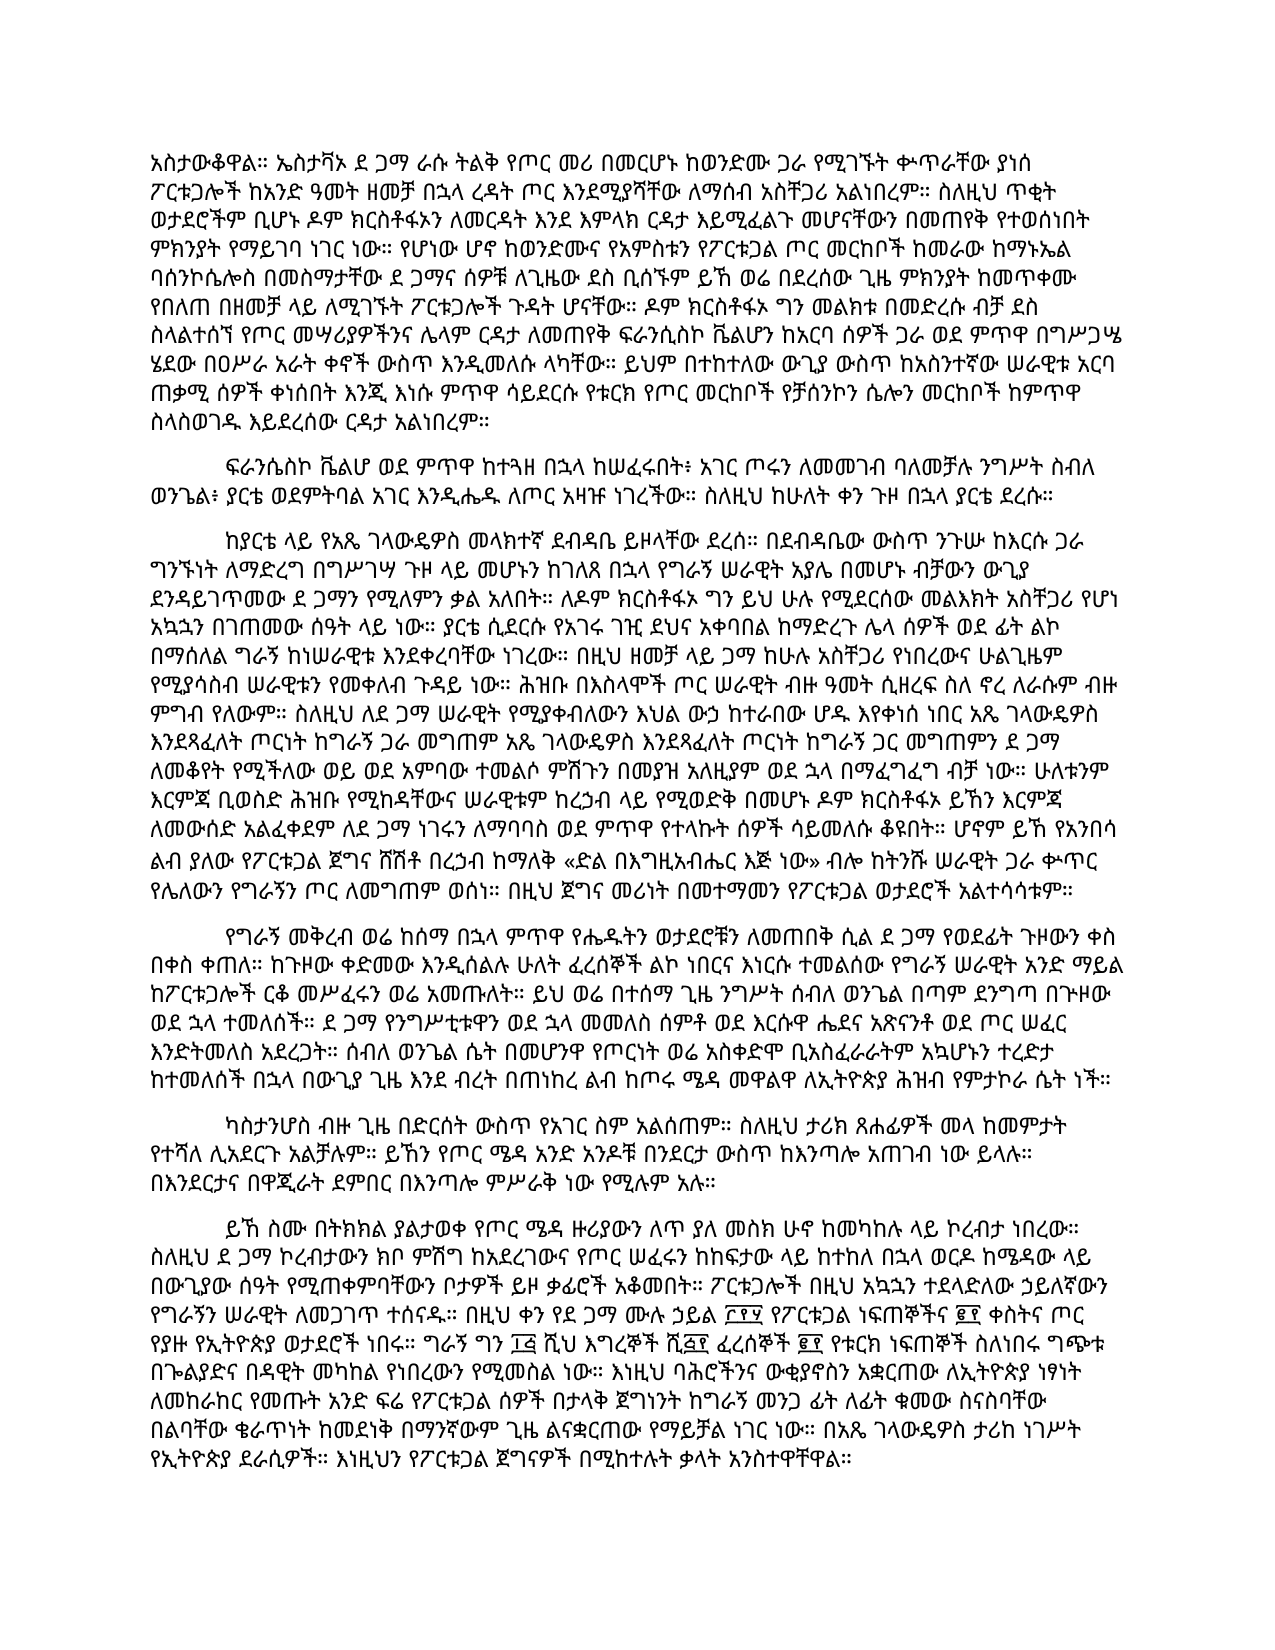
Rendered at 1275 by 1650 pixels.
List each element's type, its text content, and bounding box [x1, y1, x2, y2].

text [150, 150, 1125, 435]
text ይኸ ስሙ በትክክል ያልታወቀ የጦር ሜዳ ዙሪያውን ለጥ ያለ መስክ ሁኖ ከመካከሉ ላይ ኮረብታ ነበረው። ስለዚህ ደ ጋማ ኮረብታውን ክቦ ምሽግ ከአደረገውና የጦር ሠፈሩን ከከፍታው ላይ ከተከለ በኋላ ወርዶ ከሜዳው ላይ በውጊያው ሰዓት የሚጠቀምባቸውን ቦታዎች ይዞ ቃፊሮች አቆመበት። ፖርቱጋሎች በዚህ አኳኋን ተደላድለው ኃይለኛውን የግራኝን ሠራዊት ለመጋገጥ ተሰናዱ። በዚህ ቀን የደ ጋማ ሙሉ ኃይል ፫፻፶ የፖርቱጋል ነፍጠኞችና ፪፻ ቀስትና ጦር የያዙ የኢትዮጵያ ወታደሮች ነበሩ። ግራኝ ግን ፲፭ ሺህ እግረኞች ሺ፭፻ ፈረሰኞች ፪፻ የቱርክ ነፍጠኞች ስለነበሩ ግጭቱ በጐልያድና በዳዊት መካከል የነበረውን የሚመስል ነው። እነዚህ ባሕሮችንና ውቂያኖስን አቋርጠው ለኢትዮጵያ ነፃነት ለመከራከር የመጡት አንድ ፍሬ የፖርቱጋል ሰዎች በታላቅ ጀግነንት ከግራኝ መንጋ ፊት ለፊት ቁመው ስናስባቸው በልባቸው ቄራጥነት ከመደነቅ በማንኛውም ጊዜ ልናቋርጠው የማይቻል ነገር ነው። በአጼ ገላውዴዎስ ታሪከ ነገሥት የኢትዮጵያ ደራሲዎች። እነዚህን የፖርቱጋል ጀግናዎች በሚከተሉት ቃላት አንስተዋቸዋል። [150, 1216, 1125, 1472]
text ካስታንሆስ ብዙ ጊዜ በድርሰት ውስጥ የአገር ስም አልሰጠም። ስለዚህ ታሪክ ጸሐፊዎች መላ ከመምታት የተሻለ ሊአደርጉ አልቻሉም። ይኸን የጦር ሜዳ አንድ አንዶቹ በንደርታ ውስጥ ከእንጣሎ አጠገብ ነው ይላሉ። በእንደርታና በዋጂራት ደምበር በእንጣሎ ምሥራቅ ነው የሚሉም አሉ። [150, 1113, 1125, 1197]
text የግራኝ መቅረብ ወሬ ከሰማ በኋላ ምጥዋ የሔዱትን ወታደሮቹን ለመጠበቅ ሲል ደ ጋማ የወደፊት ጉዞውን ቀስ በቀስ ቀጠለ። ከጉዞው ቀድመው እንዲሰልሉ ሁለት ፈረሰኞች ልኮ ነበርና እነርሱ ተመልሰው የግራኝ ሠራዊት አንድ ማይል ከፖርቱጋሎች ርቆ መሥፈሩን ወሬ አመጡለት። ይህ ወሬ በተሰማ ጊዜ ንግሥት ሰብለ ወንጌል በጣም ደንግጣ በጕዞው ወደ ኋላ ተመለሰች። ደ ጋማ የንግሥቲቱዋን ወደ ኋላ መመለስ ሰምቶ ወደ እርሱዋ ሔደና አጽናንቶ ወደ ጦር ሠፈር እንድትመለስ አደረጋት። ሰብለ ወንጌል ሴት በመሆንዋ የጦርነት ወሬ አስቀድሞ ቢአስፈራራትም አኳሆኑን ተረድታ ከተመለሰች በኋላ በውጊያ ጊዜ እንደ ብረት በጠነከረ ልብ ከጦሩ ሜዳ መዋልዋ ለኢትዮጵያ ሕዝብ የምታኮራ ሴት ነች። [150, 924, 1125, 1094]
text ከያርቴ ላይ የአጼ ገላውዴዎስ መላክተኛ ደብዳቤ ይዞላቸው ደረሰ። በደብዳቤው ውስጥ ንጉሡ ከእርሱ ጋራ ግንኙነት ለማድረግ በግሥገሣ ጉዞ ላይ መሆኑን ከገለጸ በኋላ የግራኝ ሠራዊት አያሌ በመሆኑ ብቻውን ውጊያ ደንዳይገጥመው ደ ጋማን የሚለምን ቃል አለበት። ለዶም ክርስቶፋኦ ግን ይህ ሁሉ የሚደርሰው መልእክት አስቸጋሪ የሆነ አኳኋን በገጠመው ሰዓት ላይ ነው። ያርቴ ሲደርሱ የአገሩ ገዢ ደህና አቀባበል ከማድረጉ ሌላ ሰዎች ወደ ፊት ልኮ በማሰለል ግራኝ ከነሠራዊቱ እንደቀረባቸው ነገረው። በዚህ ዘመቻ ላይ ጋማ ከሁሉ አስቸጋሪ የነበረውና ሁልጊዜም የሚያሳስብ ሠራዊቱን የመቀለብ ጉዳይ ነው። ሕዝቡ በእስላሞች ጦር ሠራዊት ብዙ ዓመት ሲዘረፍ ስለ ኖረ ለራሱም ብዙ ምግብ የለውም። ስለዚህ ለደ ጋማ ሠራዊት የሚያቀብለውን እህል ውኃ ከተራበው ሆዱ እየቀነሰ ነበር አጼ ገላውዴዎስ እንደጻፈለት ጦርነት ከግራኝ ጋራ መግጠም አጼ ገላውዴዎስ እንደጻፈለት ጦርነት ከግራኝ ጋር መግጠምን ደ ጋማ ለመቆየት የሚችለው ወይ ወደ አምባው ተመልሶ ምሽጉን በመያዝ አለዚያም ወደ ኋላ በማፈግፈግ ብቻ ነው። ሁለቱንም እርምጃ ቢወስድ ሕዝቡ የሚከዳቸውና ሠራዊቱም ከረኃብ ላይ የሚወድቅ በመሆኑ ዶም ክርስቶፋኦ ይኸን እርምጃ ለመውሰድ አልፈቀደም ለደ ጋማ ነገሩን ለማባባስ ወደ ምጥዋ የተላኩት ሰዎች ሳይመለሱ ቆዩበት። ሆኖም ይኸ የአንበሳ ልብ ያለው የፖርቱጋል ጀግና ሸሽቶ በረኃብ ከማለቅ «ድል በእግዚአብሔር እጅ ነው» ብሎ ከትንሹ ሠራዊት ጋራ ቍጥር የሌለውን የግራኝን ጦር ለመግጠም ወሰነ። በዚህ ጀግና መሪነት በመተማመን የፖርቱጋል ወታደሮች አልተሳሳቱም። [150, 528, 1125, 905]
text ፍራንሴስኮ ቬልሆ ወደ ምጥዋ ከተጓዘ በኋላ ከሠፈሩበት፥ አገር ጦሩን ለመመገብ ባለመቻሉ ንግሥት ስብለ ወንጌል፥ ያርቴ ወደምትባል አገር እንዲሔዱ ለጦር አዛዡ ነገረችው። ስለዚህ ከሁለት ቀን ጉዞ በኋላ ያርቴ ደረሱ። [150, 454, 1125, 509]
